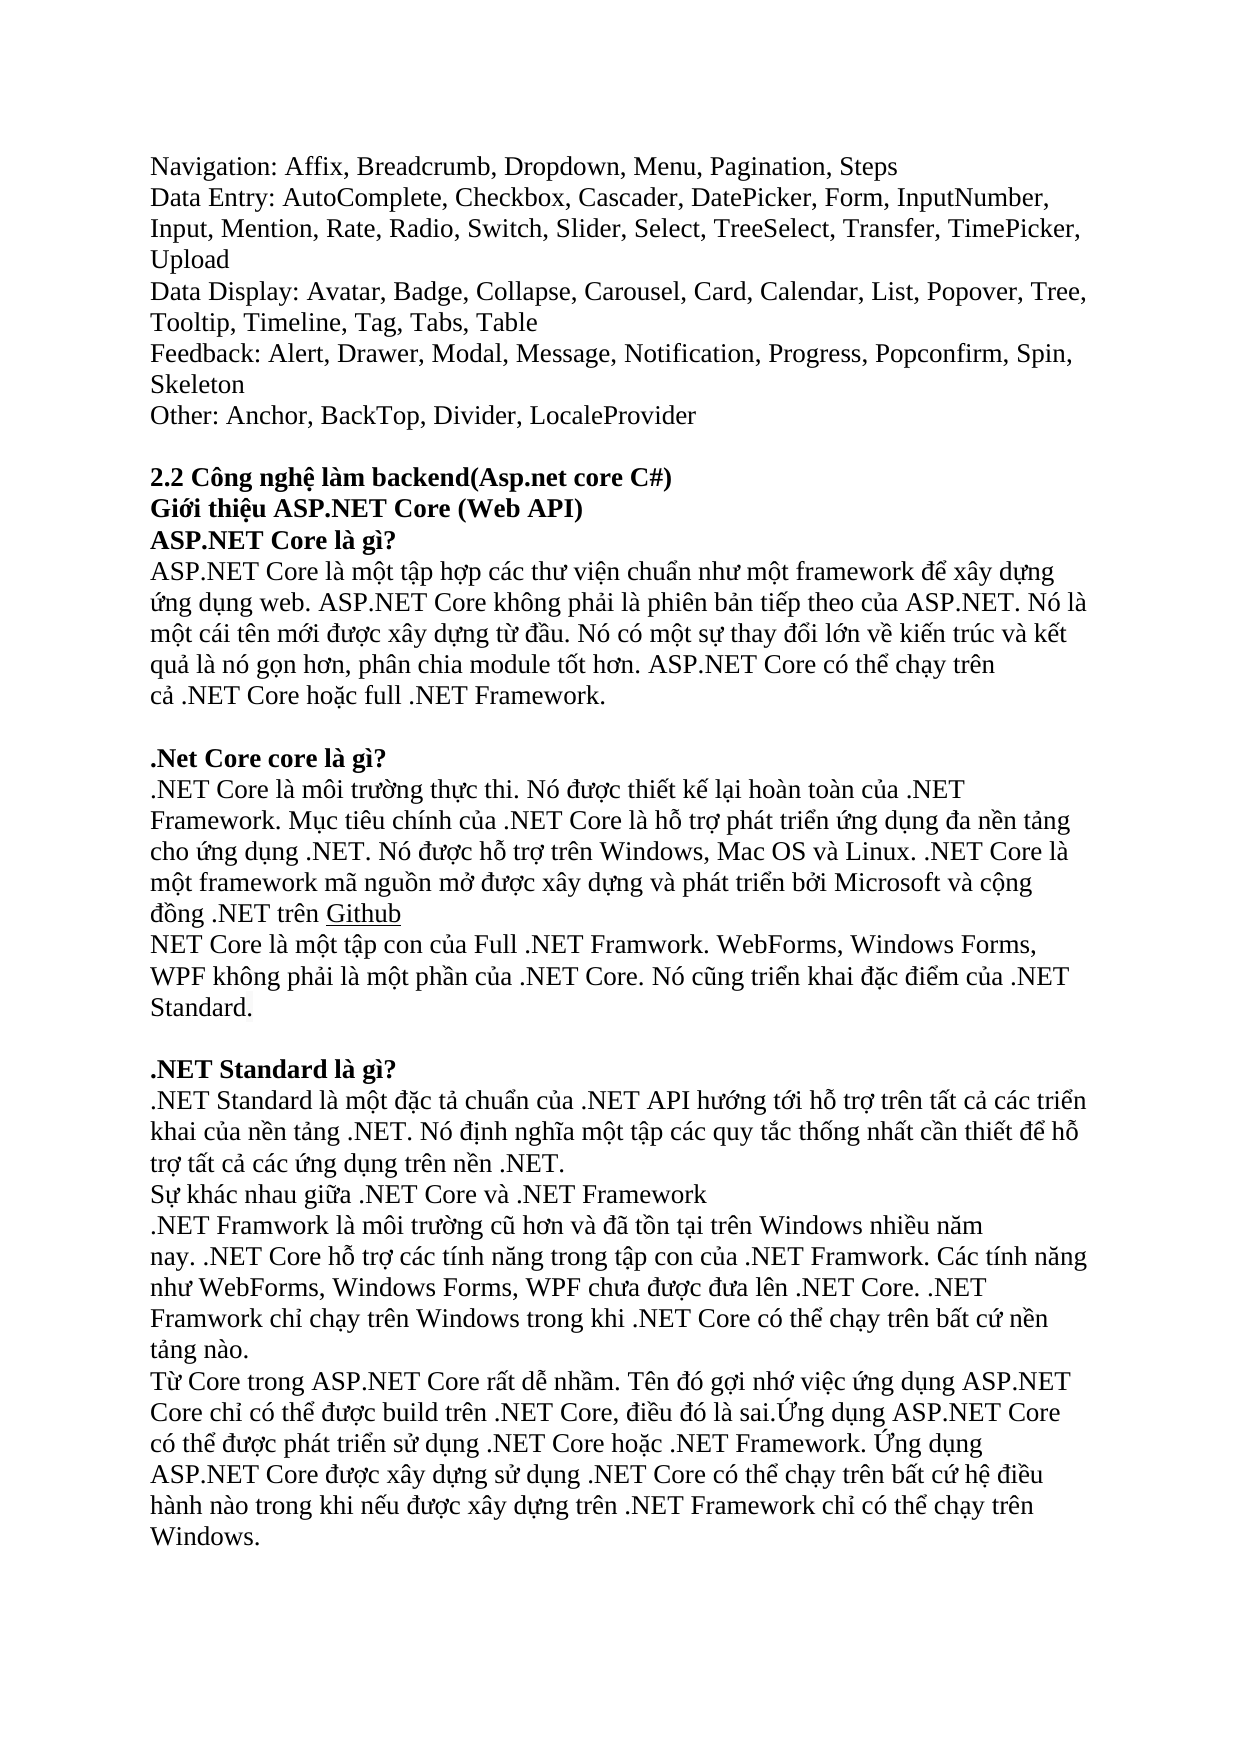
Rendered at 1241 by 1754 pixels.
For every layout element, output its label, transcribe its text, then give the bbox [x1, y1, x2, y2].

text Data Display: Avatar, Badge, Collapse, Carousel, Card, Calendar, List, Popover, Tree, Tooltip, Timeline, Tag, Tabs, Table [150, 274, 1090, 337]
text .NET Core là môi trường thực thi. Nó được thiết kế lại hoàn toàn của .NET Framework. Mục tiêu chính của .NET Core là hỗ trợ phát triển ứng dụng đa nền tảng cho ứng dụng .NET. Nó được hỗ trợ trên Windows, Mac OS và Linux. .NET Core là một framework mã nguồn mở được xây dựng và phát triển bởi Microsoft và cộng đồng .NET trên Github [150, 773, 1090, 929]
text Sự khác nhau giữa .NET Core và .NET Framework [150, 1178, 1090, 1209]
text Feedback: Alert, Drawer, Modal, Message, Notification, Progress, Popconfirm, Spin, Skeleton [150, 337, 1090, 399]
text .NET Standard là một đặc tả chuẩn của .NET API hướng tới hỗ trợ trên tất cả các triển khai của nền tảng .NET. Nó định nghĩa một tập các quy tắc thống nhất cần thiết để hỗ trợ tất cả các ứng dụng trên nền .NET. [565, 1084, 1090, 1178]
text .NET Framwork là môi trường cũ hơn và đã tồn tại trên Windows nhiều năm nay. .NET Core hỗ trợ các tính năng trong tập con của .NET Framwork. Các tính năng như WebForms, Windows Forms, WPF chưa được đưa lên .NET Core. .NET Framwork chỉ chạy trên Windows trong khi .NET Core có thể chạy trên bất cứ nền tảng nào. [150, 1209, 1090, 1365]
text .NET Standard là gì? [150, 1053, 1090, 1084]
text NET Core là một tập con của Full .NET Framwork. WebForms, Windows Forms, WPF không phải là một phần của .NET Core. Nó cũng triển khai đặc điểm của .NET Standard. [253, 929, 1090, 1022]
text Navigation: Affix, Breadcrumb, Dropdown, Menu, Pagination, Steps [150, 150, 1090, 181]
text Data Entry: AutoComplete, Checkbox, Cascader, DatePicker, Form, InputNumber, Input, Mention, Rate, Radio, Switch, Slider, Select, TreeSelect, Transfer, TimePicker, Upload [150, 181, 1090, 274]
text Other: Anchor, BackTop, Divider, LocaleProvider [150, 399, 1090, 430]
text ASP.NET Core là một tập hợp các thư viện chuẩn như một framework để xây dựng ứng dụng web. ASP.NET Core không phải là phiên bản tiếp theo của ASP.NET. Nó là một cái tên mới được xây dựng từ đầu. Nó có một sự thay đổi lớn về kiến trúc và kết quả là nó gọn hơn, phân chia module tốt hơn. ASP.NET Core có thể chạy trên cả .NET Core hoặc full .NET Framework. [150, 555, 1090, 711]
text Giới thiệu ASP.NET Core (Web API) [150, 493, 1090, 524]
text .Net Core core là gì? [150, 742, 1090, 773]
text 2.2 Công nghệ làm backend(Asp.net core C#) [150, 461, 1090, 493]
text ASP.NET Core là gì? [150, 524, 1090, 555]
text Từ Core trong ASP.NET Core rất dễ nhầm. Tên đó gợi nhớ việc ứng dụng ASP.NET Core chỉ có thể được build trên .NET Core, điều đó là sai.Ứng dụng ASP.NET Core có thể được phát triển sử dụng .NET Core hoặc .NET Framework. Ứng dụng ASP.NET Core được xây dựng sử dụng .NET Core có thể chạy trên bất cứ hệ điều hành nào trong khi nếu được xây dựng trên .NET Framework chỉ có thể chạy trên Windows. [261, 1365, 1090, 1552]
